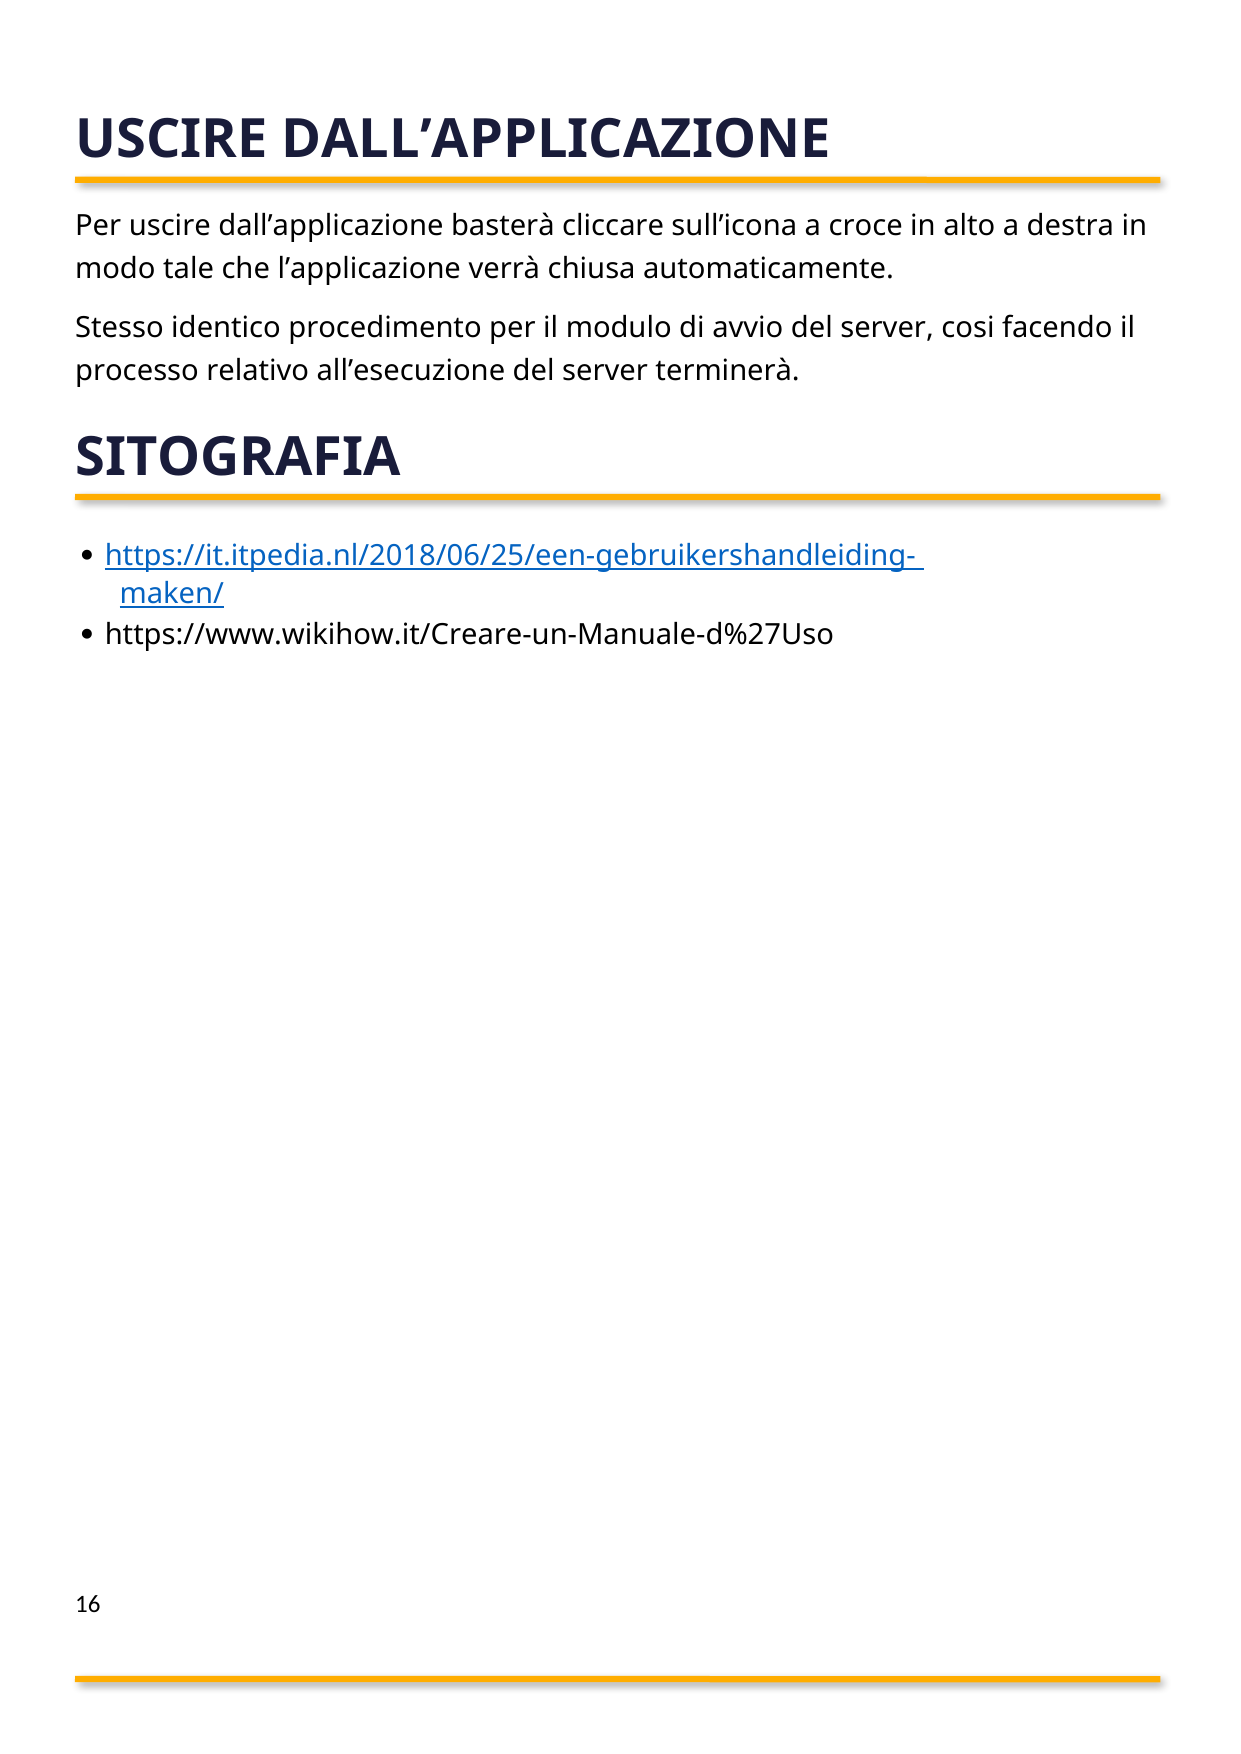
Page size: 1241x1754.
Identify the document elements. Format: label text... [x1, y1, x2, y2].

subtitle USCIRE DALL’APPLICAZIONE [75, 100, 1165, 174]
text Stesso identico procedimento per il modulo di avvio del server, cosi facendo il processo relativo all’esecuzione del server terminerà. [75, 307, 1165, 389]
list https://it.itpedia.nl/2018/06/25/een-gebruikershandleiding- maken/ [82, 534, 979, 612]
text Per uscire dall’applicazione basterà cliccare sull’icona a croce in alto a destra in modo tale che l’applicazione verrà chiusa automaticamente. [75, 204, 1165, 287]
list https://www.wikihow.it/Creare-un-Manuale-d%27Uso [82, 613, 1165, 653]
subtitle SITOGRAFIA [75, 417, 1165, 491]
